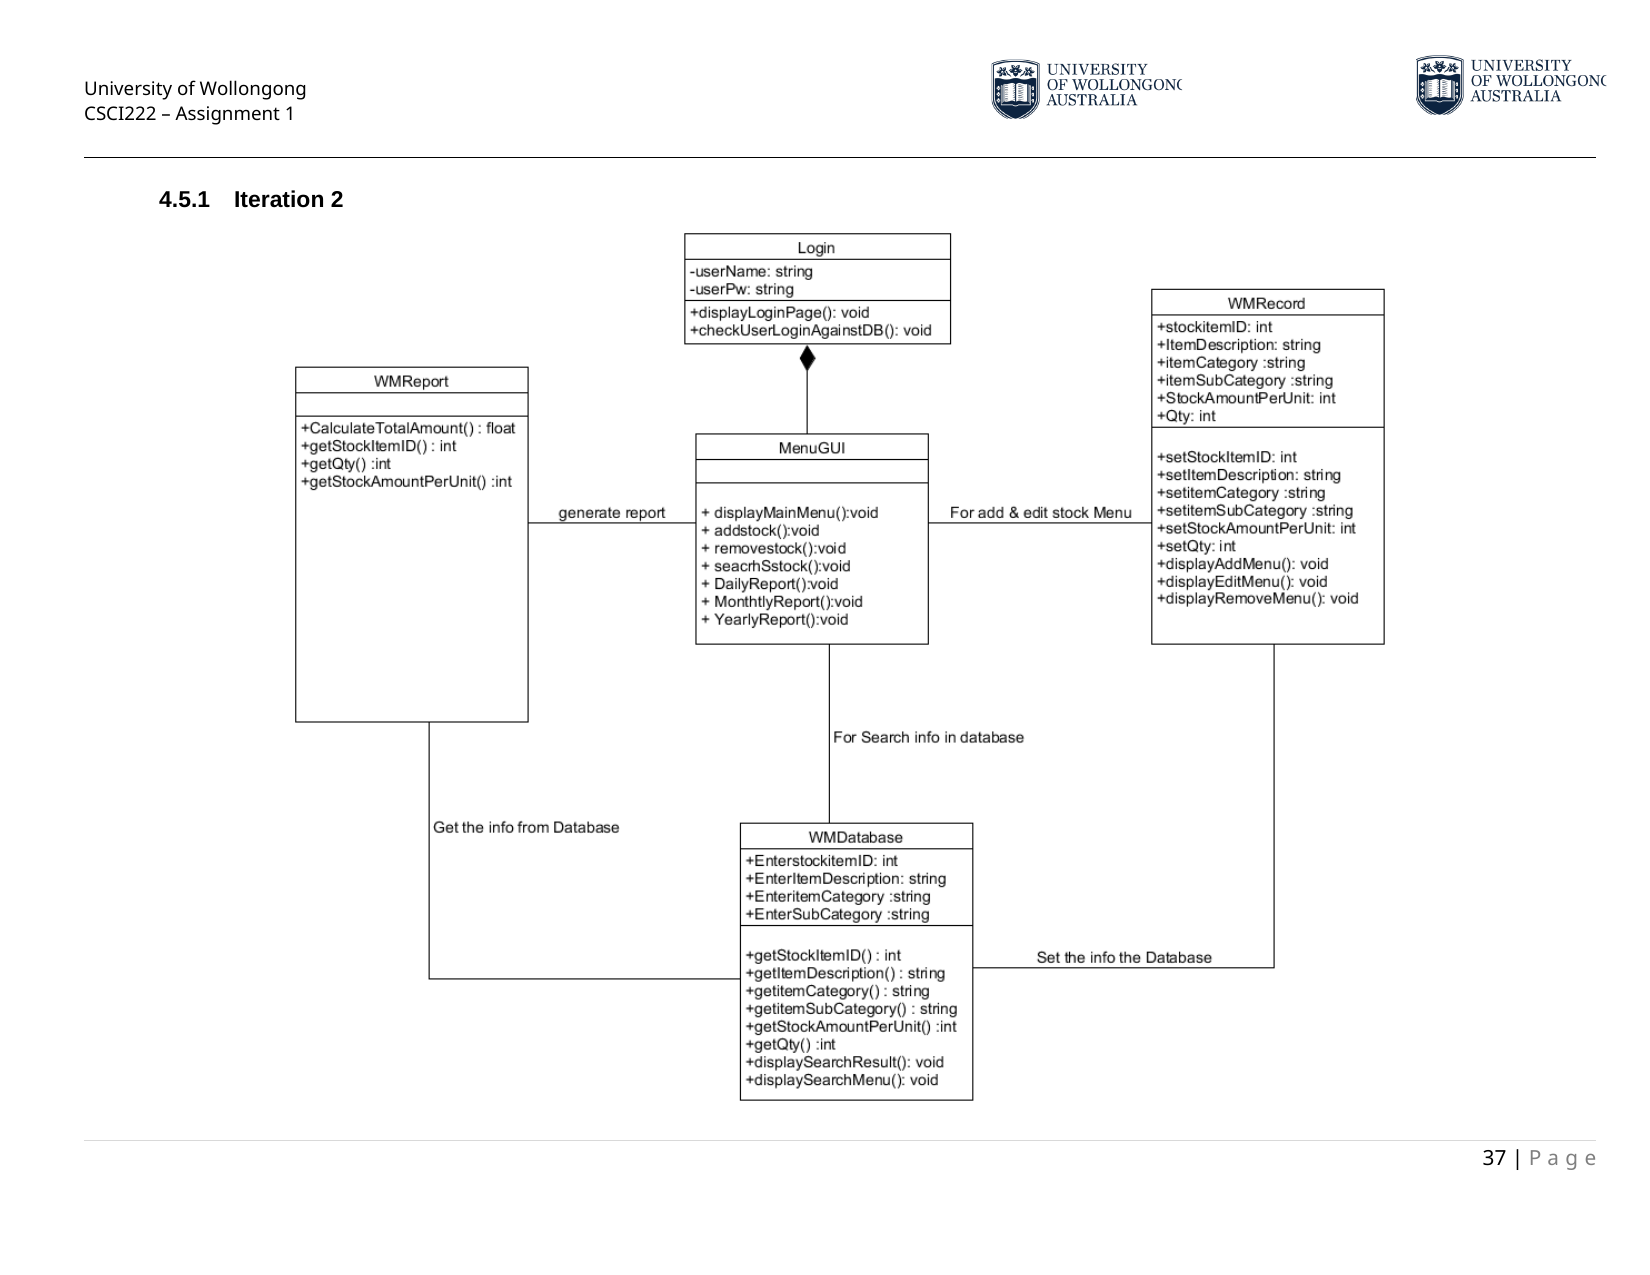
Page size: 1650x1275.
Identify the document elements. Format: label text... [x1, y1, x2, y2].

picture [991, 59, 1183, 119]
picture [273, 211, 1407, 1123]
picture [1416, 55, 1607, 115]
subtitle Iteration 2 [159, 186, 1596, 212]
